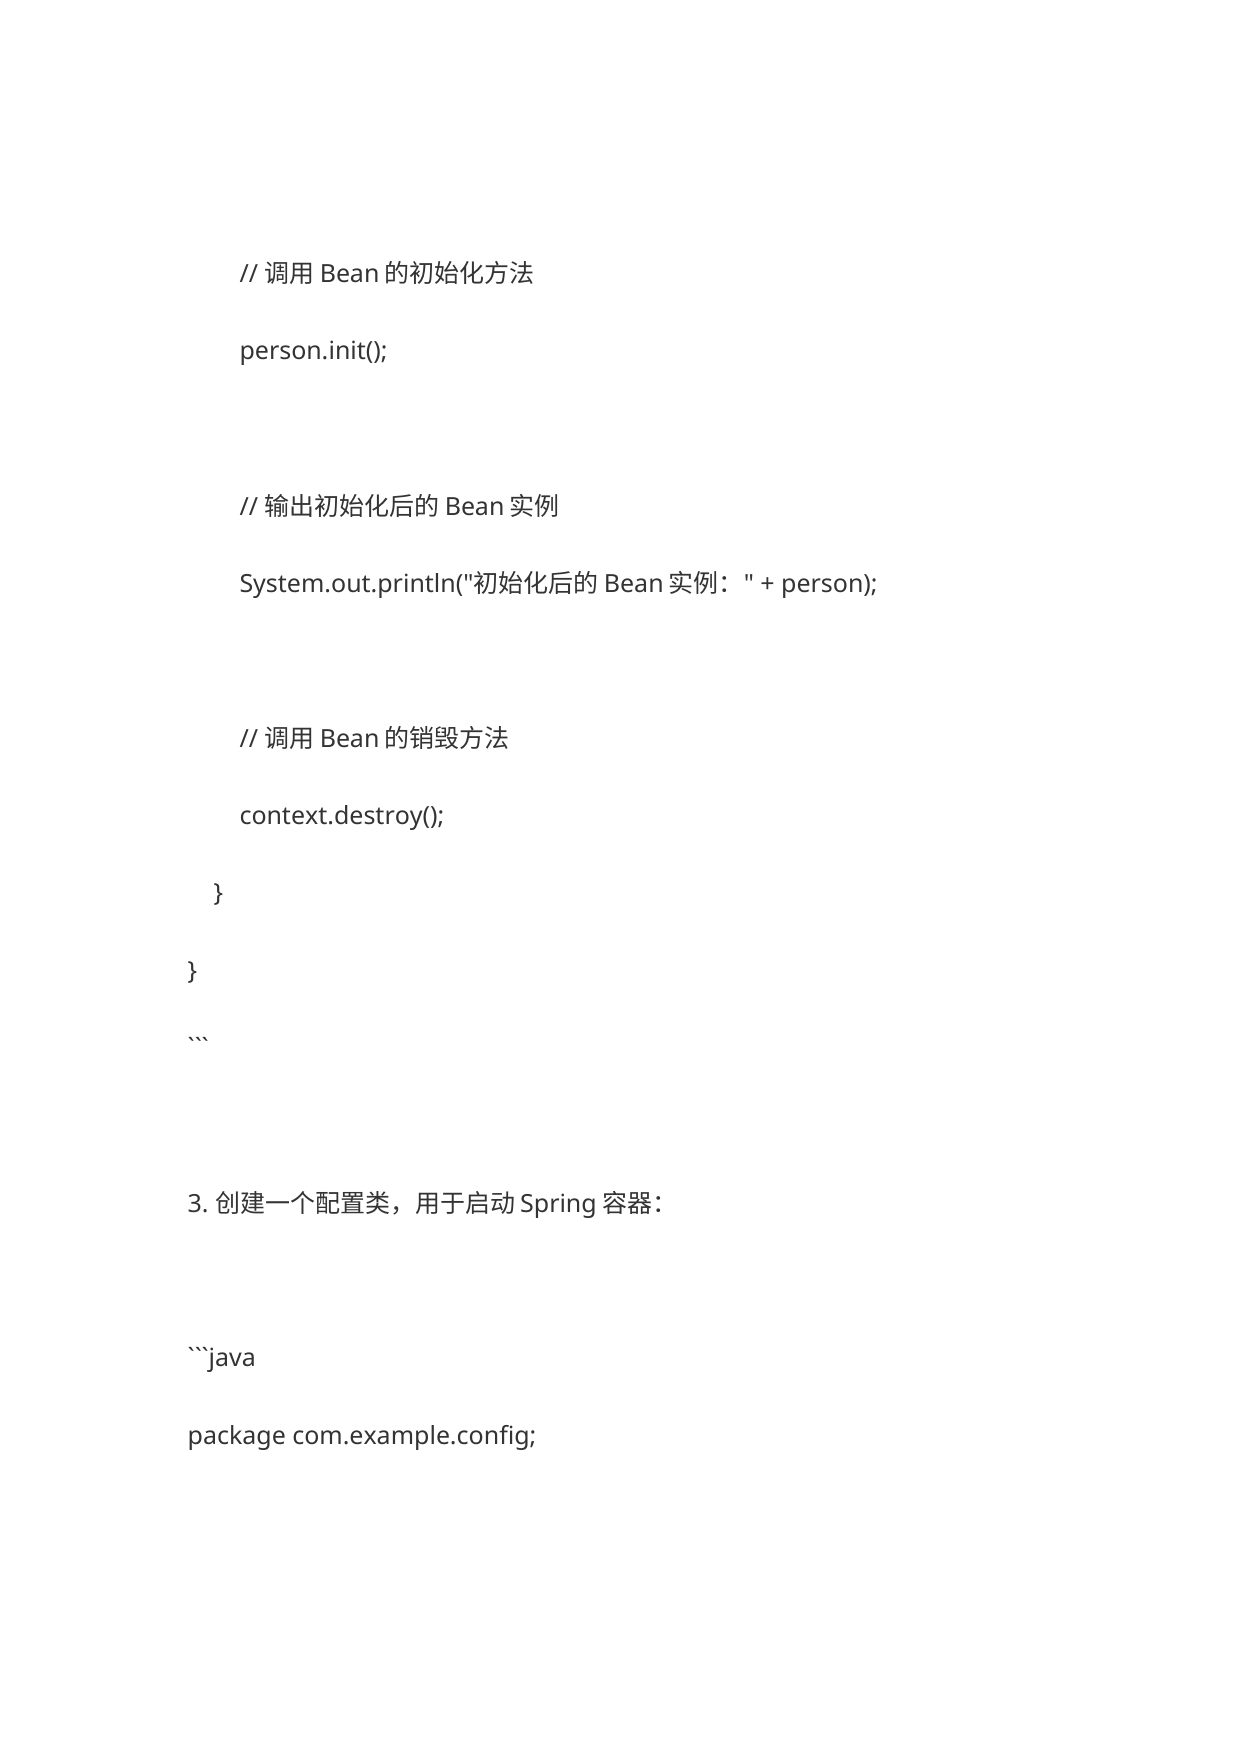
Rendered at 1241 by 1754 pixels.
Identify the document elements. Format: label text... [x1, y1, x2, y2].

text 3. 创建一个配置类，用于启动Spring容器： [187, 1169, 1040, 1234]
text // 调用Bean的初始化方法 [187, 239, 1040, 304]
text } [187, 859, 1040, 924]
text package com.example.config; [187, 1402, 1040, 1467]
text context.destroy(); [187, 782, 1040, 847]
text // 调用Bean的销毁方法 [187, 704, 1040, 769]
text person.init(); [187, 317, 1040, 382]
text ``` [187, 1014, 1040, 1079]
text } [187, 937, 1040, 1002]
text ```java [187, 1324, 1040, 1389]
text // 输出初始化后的Bean实例 [187, 472, 1040, 537]
text System.out.println("初始化后的Bean实例：" + person); [187, 549, 1040, 614]
